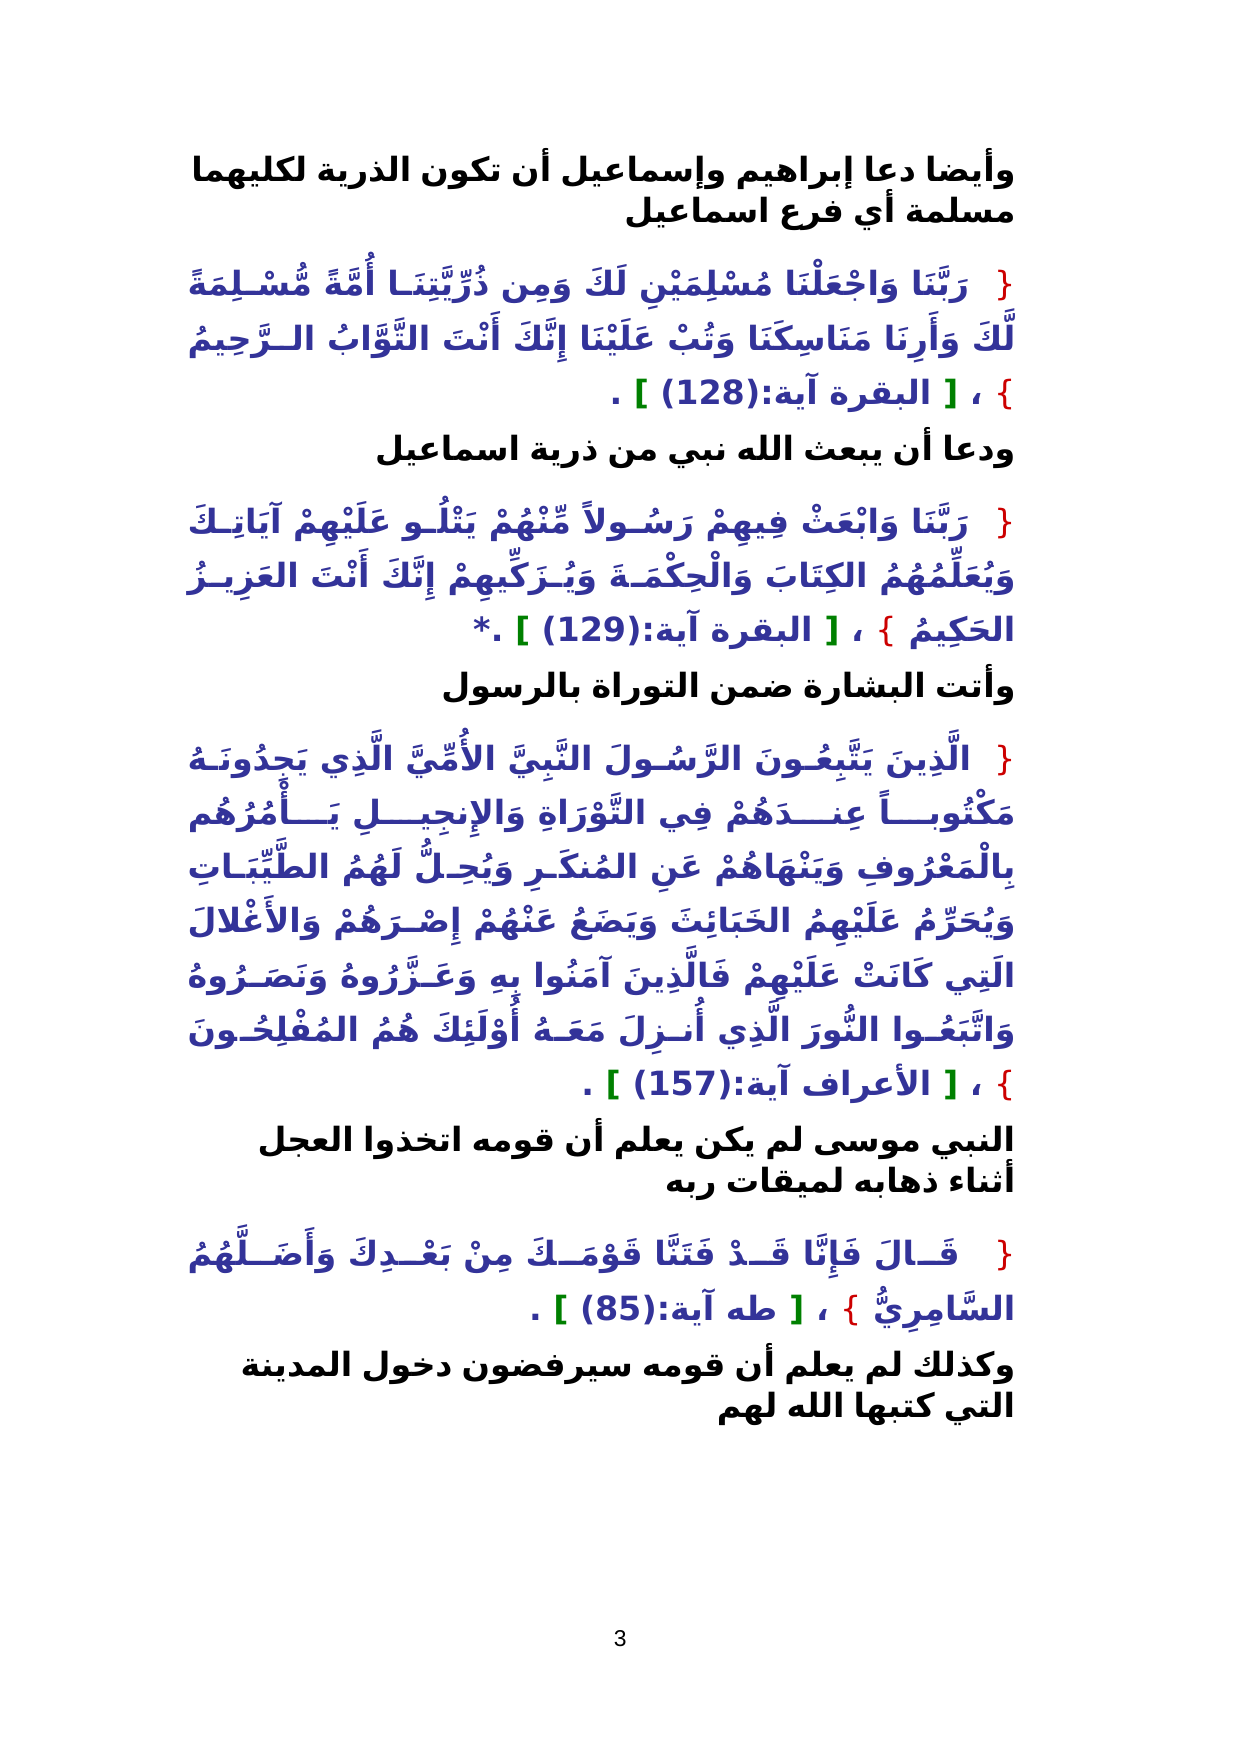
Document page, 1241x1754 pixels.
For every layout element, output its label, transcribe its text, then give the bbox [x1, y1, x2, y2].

text { رَبَّنَا وَاجْعَلْنَا مُسْلِمَيْنِ لَكَ وَمِن ذُرِّيَّتِنَا أُمَّةً مُّسْلِمَةً لَّكَ وَأَرِنَا مَنَاسِكَنَا وَتُبْ عَلَيْنَا إِنَّكَ أَنْتَ التَّوَّابُ الرَّحِيمُ } ، [ البقرة آية:(128) ] . [187, 249, 1015, 412]
text وأتت البشارة ضمن التوراة بالرسول [187, 666, 1015, 704]
text ودعا أن يبعث الله نبي من ذرية اسماعيل [187, 429, 1015, 467]
text { قَالَ فَإِنَّا قَدْ فَتَنَّا قَوْمَكَ مِنْ بَعْدِكَ وَأَضَلَّهُمُ السَّامِرِيُّ } ، [ طه آية:(85) ] . [187, 1219, 1015, 1328]
text وكذلك لم يعلم أن قومه سيرفضون دخول المدينة التي كتبها الله لهم [187, 1344, 1015, 1424]
text { الَّذِينَ يَتَّبِعُونَ الرَّسُولَ النَّبِيَّ الأُمِّيَّ الَّذِي يَجِدُونَهُ مَكْتُوباً عِندَهُمْ فِي التَّوْرَاةِ وَالإِنجِيلِ يَأْمُرُهُم بِالْمَعْرُوفِ وَيَنْهَاهُمْ عَنِ المُنكَرِ وَيُحِلُّ لَهُمُ الطَّيِّبَاتِ وَيُحَرِّمُ عَلَيْهِمُ الخَبَائِثَ وَيَضَعُ عَنْهُمْ إِصْرَهُمْ وَالأَغْلالَ الَتِي كَانَتْ عَلَيْهِمْ فَالَّذِينَ آمَنُوا بِهِ وَعَزَّرُوهُ وَنَصَرُوهُ وَاتَّبَعُوا النُّورَ الَّذِي أُنزِلَ مَعَهُ أُوْلَئِكَ هُمُ المُفْلِحُونَ } ، [ الأعراف آية:(157) ] . [187, 724, 1015, 1103]
text { رَبَّنَا وَابْعَثْ فِيهِمْ رَسُولاً مِّنْهُمْ يَتْلُو عَلَيْهِمْ آيَاتِكَ وَيُعَلِّمُهُمُ الكِتَابَ وَالْحِكْمَةَ وَيُزَكِّيهِمْ إِنَّكَ أَنْتَ العَزِيزُ الحَكِيمُ } ، [ البقرة آية:(129) ] .* [187, 487, 1015, 649]
text وأيضا دعا إبراهيم وإسماعيل أن تكون الذرية لكليهما مسلمة أي فرع اسماعيل [187, 150, 1015, 230]
text النبي موسى لم يكن يعلم أن قومه اتخذوا العجل أثناء ذهابه لميقات ربه [187, 1120, 1015, 1200]
